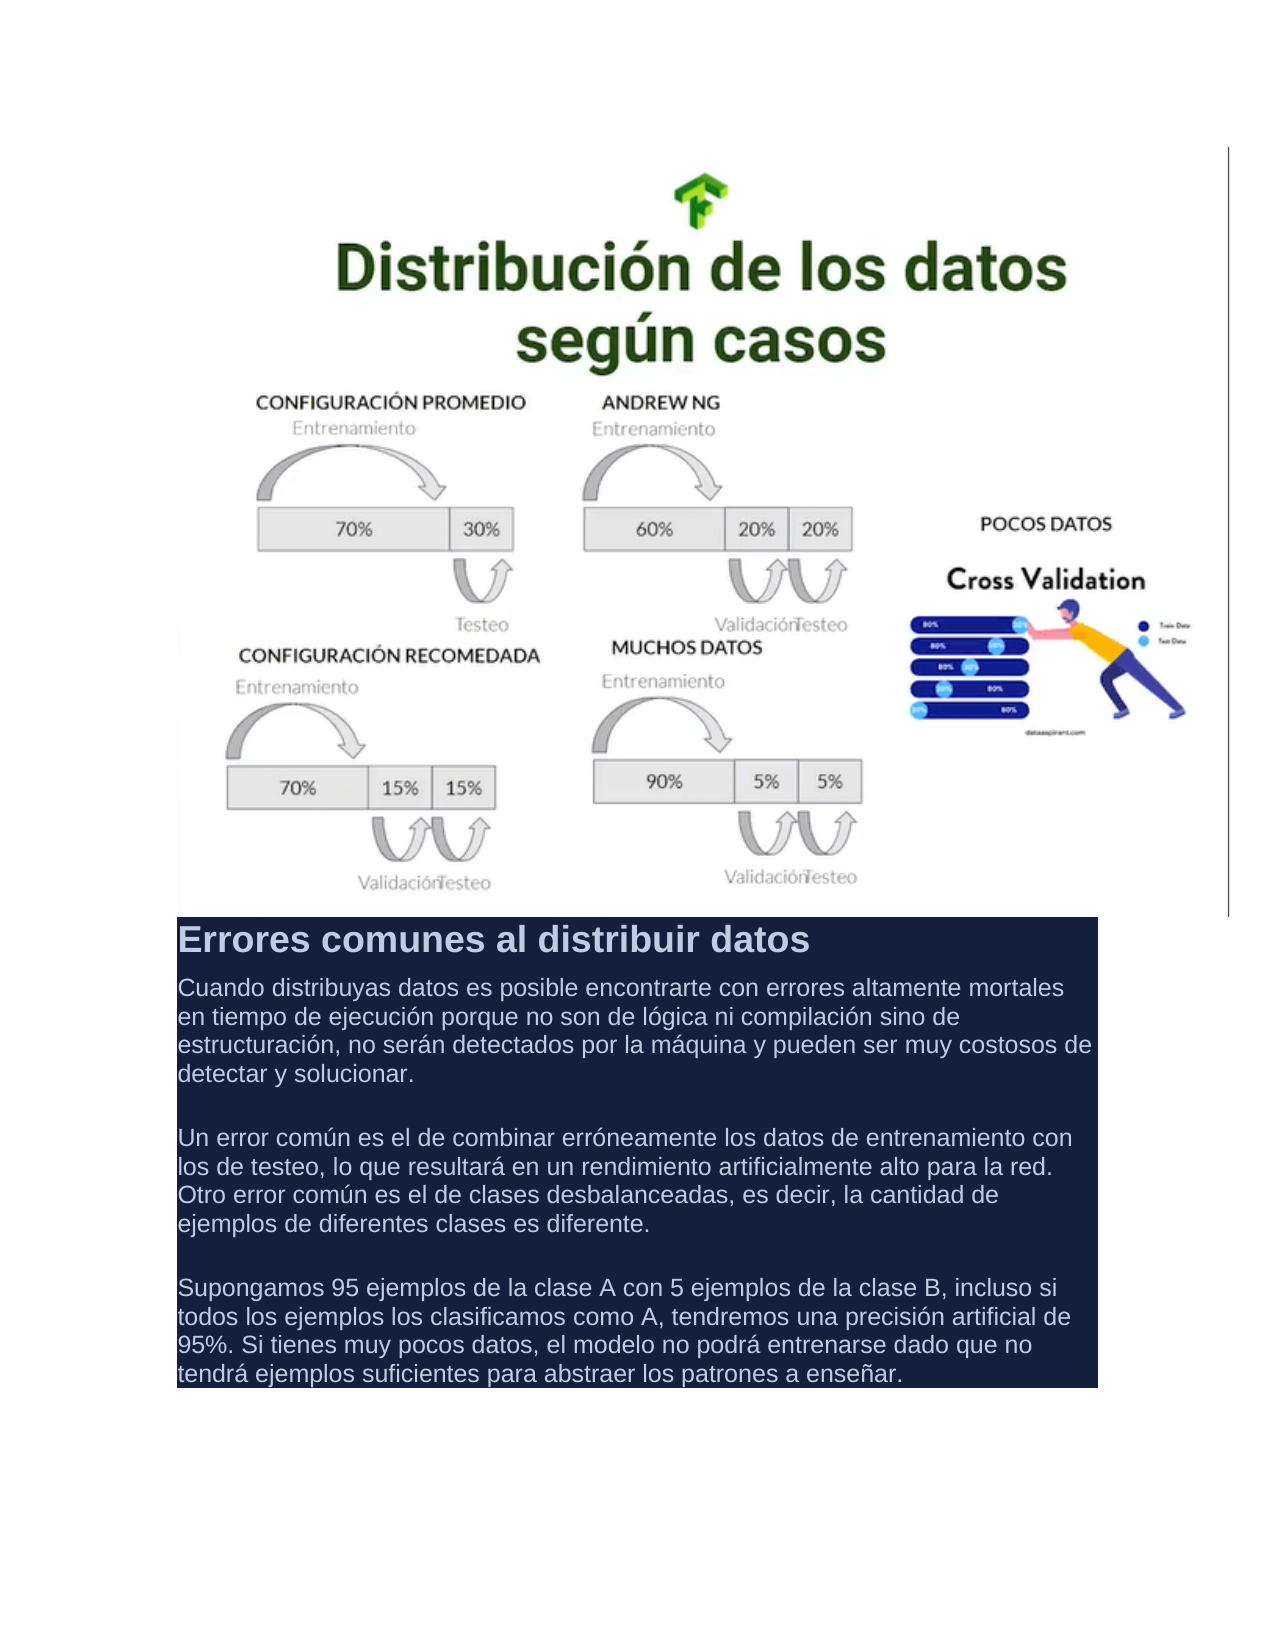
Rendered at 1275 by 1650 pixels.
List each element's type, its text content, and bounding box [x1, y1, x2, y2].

text Errores comunes al distribuir datos [177, 917, 1098, 960]
text Cuando distribuyas datos es posible encontrarte con errores altamente mortales en tiempo de ejecución porque no son de lógica ni compilación sino de estructuración, no serán detectados por la máquina y pueden ser muy costosos de detectar y solucionar. [177, 973, 1098, 1088]
text Supongamos 95 ejemplos de la clase A con 5 ejemplos de la clase B, incluso si todos los ejemplos los clasificamos como A, tendremos una precisión artificial de 95%. Si tienes muy pocos datos, el modelo no podrá entrenarse dado que no tendrá ejemplos suficientes para abstraer los patrones a enseñar. [177, 1273, 1098, 1388]
picture [177, 147, 1230, 917]
text Un error común es el de combinar erróneamente los datos de entrenamiento con los de testeo, lo que resultará en un rendimiento artificialmente alto para la red. Otro error común es el de clases desbalanceadas, es decir, la cantidad de ejemplos de diferentes clases es diferente. [177, 1123, 1098, 1238]
